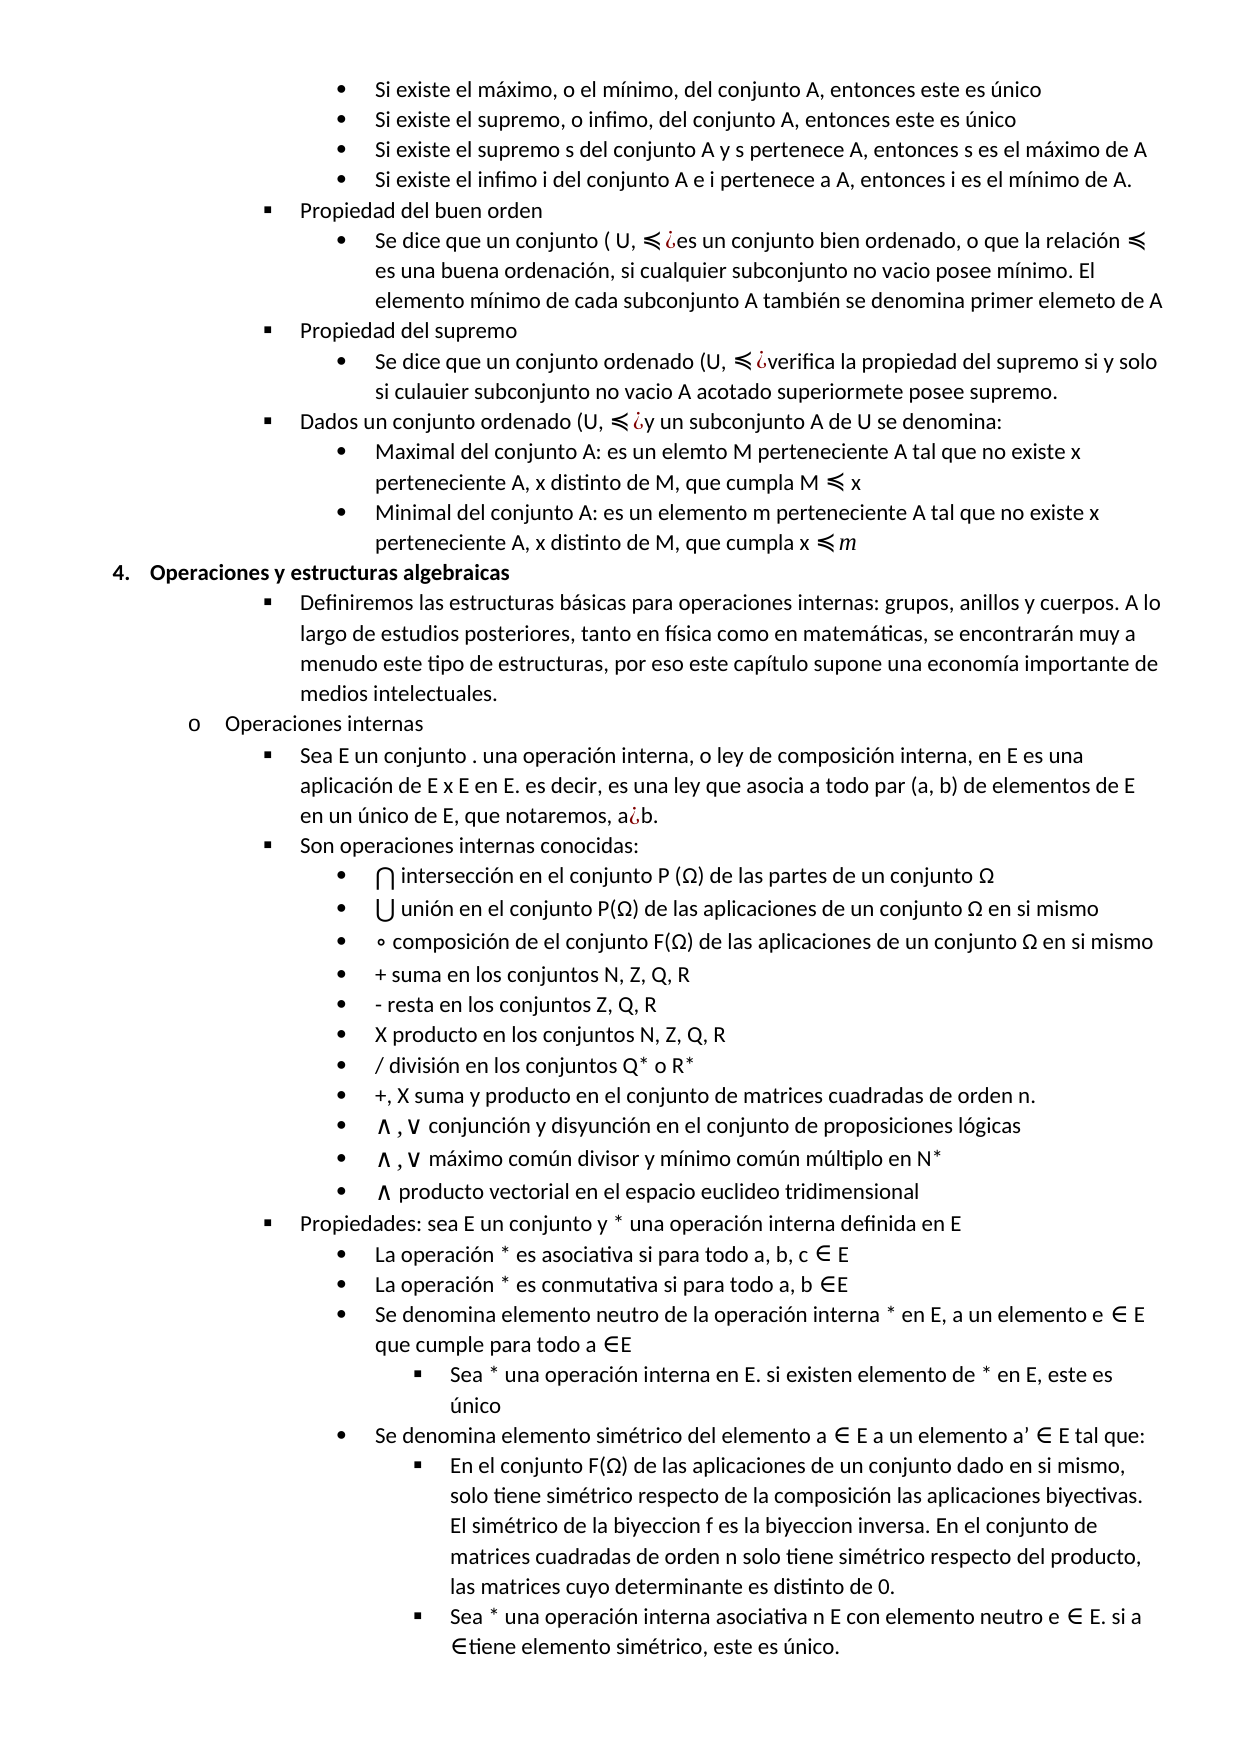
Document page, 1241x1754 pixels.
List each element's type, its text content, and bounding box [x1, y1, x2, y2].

list composición de el conjunto F(Ω) de las aplicaciones de un conjunto Ω en si mismo [337, 927, 1165, 958]
list Propiedad del supremo [262, 317, 1165, 345]
list En el conjunto F(Ω) de las aplicaciones de un conjunto dado en si mismo, solo tiene simétrico respecto de la composición las aplicaciones biyectivas. El simétrico de la biyeccion f es la biyeccion inversa. En el conjunto de matrices cuadradas de orden n solo tiene simétrico respecto del producto, las matrices cuyo determinante es distinto de 0. [412, 1451, 1165, 1600]
list Si existe el supremo s del conjunto A y s pertenece A, entonces s es el máximo de A [337, 135, 1165, 163]
list / división en los conjuntos Q* o R* [337, 1051, 1165, 1079]
list intersección en el conjunto P (Ω) de las partes de un conjunto Ω [337, 862, 1165, 892]
list Definiremos las estructuras básicas para operaciones internas: grupos, anillos y cuerpos. A lo largo de estudios posteriores, tanto en física como en matemáticas, se encontrarán muy a menudo este tipo de estructuras, por eso este capítulo supone una economía importante de medios intelectuales. [262, 588, 1165, 707]
list La operación * es conmutativa si para todo a, b E [337, 1270, 1165, 1298]
list La operación * es asociativa si para todo a, b, c E [337, 1240, 1165, 1268]
list +, X suma y producto en el conjunto de matrices cuadradas de orden n. [337, 1081, 1165, 1109]
list Dados un conjunto ordenado (U, y un subconjunto A de U se denomina: [262, 407, 1165, 435]
list Sea E un conjunto . una operación interna, o ley de composición interna, en E es una aplicación de E x E en E. es decir, es una ley que asocia a todo par (a, b) de elementos de E en un único de E, que notaremos, ab. [262, 741, 1165, 829]
list producto vectorial en el espacio euclideo tridimensional [337, 1177, 1165, 1207]
list Se dice que un conjunto ( U, es un conjunto bien ordenado, o que la relación es una buena ordenación, si cualquier subconjunto no vacio posee mínimo. El elemento mínimo de cada subconjunto A también se denomina primer elemeto de A [337, 226, 1165, 314]
list X producto en los conjuntos N, Z, Q, R [337, 1021, 1165, 1048]
list Si existe el infimo i del conjunto A e i pertenece a A, entonces i es el mínimo de A. [337, 166, 1165, 194]
list Si existe el supremo, o infimo, del conjunto A, entonces este es único [337, 105, 1165, 133]
list Si existe el máximo, o el mínimo, del conjunto A, entonces este es único [337, 75, 1165, 103]
list Sea * una operación interna asociativa n E con elemento neutro e E. si a tiene elemento simétrico, este es único. [412, 1602, 1165, 1661]
list Son operaciones internas conocidas: [262, 831, 1165, 859]
list máximo común divisor y mínimo común múltiplo en N* [337, 1144, 1165, 1174]
list Se denomina elemento simétrico del elemento a E a un elemento a’ E tal que: [337, 1421, 1165, 1449]
list Propiedades: sea E un conjunto y * una operación interna definida en E [262, 1209, 1165, 1238]
list conjunción y disyunción en el conjunto de proposiciones lógicas [337, 1111, 1165, 1142]
list Operaciones y estructuras algebraicas [112, 558, 1165, 586]
list Maximal del conjunto A: es un elemto M perteneciente A tal que no existe x perteneciente A, x distinto de M, que cumpla M x [337, 437, 1165, 496]
list + suma en los conjuntos N, Z, Q, R [337, 960, 1165, 988]
list Se denomina elemento neutro de la operación interna * en E, a un elemento e E que cumple para todo a E [337, 1300, 1165, 1358]
list Minimal del conjunto A: es un elemento m perteneciente A tal que no existe x perteneciente A, x distinto de M, que cumpla x [337, 498, 1165, 556]
list Sea * una operación interna en E. si existen elemento de * en E, este es único [412, 1361, 1165, 1419]
list Operaciones internas [187, 709, 1165, 738]
list unión en el conjunto P(Ω) de las aplicaciones de un conjunto Ω en si mismo [337, 894, 1165, 925]
list - resta en los conjuntos Z, Q, R [337, 990, 1165, 1018]
list Se dice que un conjunto ordenado (U, verifica la propiedad del supremo si y solo si culauier subconjunto no vacio A acotado superiormete posee supremo. [337, 347, 1165, 405]
list Propiedad del buen orden [262, 196, 1165, 224]
